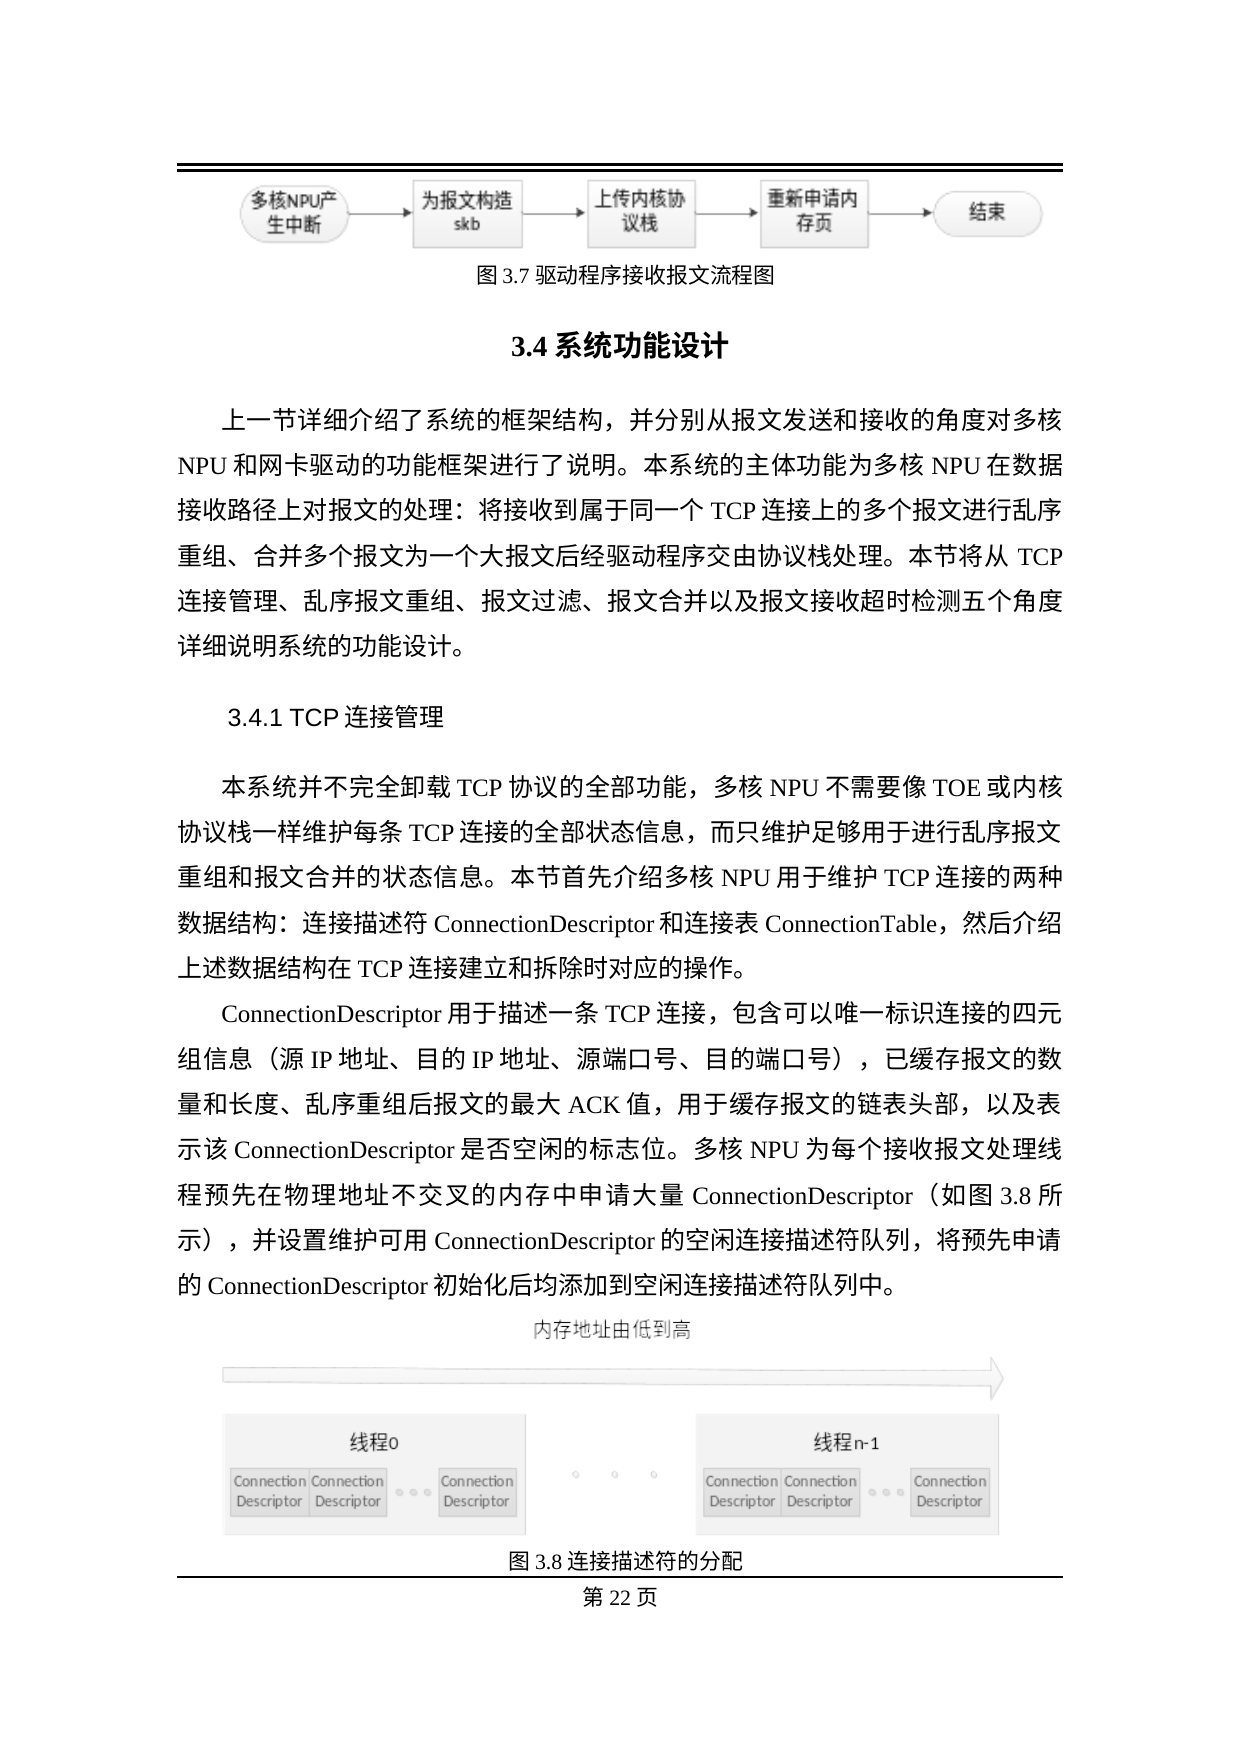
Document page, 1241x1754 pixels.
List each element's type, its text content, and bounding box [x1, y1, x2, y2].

text 3.4.1 TCP连接管理 [177, 697, 1063, 733]
text ConnectionDescriptor用于描述一条TCP连接，包含可以唯一标识连接的四元组信息（源IP地址、目的IP地址、源端口号、目的端口号），已缓存报文的数量和长度、乱序重组后报文的最大ACK值，用于缓存报文的链表头部，以及表示该ConnectionDescriptor是否空闲的标志位。多核NPU为每个接收报文处理线程预先在物理地址不交叉的内存中申请大量ConnectionDescriptor（如图3.8所示），并设置维护可用ConnectionDescriptor的空闲连接描述符队列，将预先申请的ConnectionDescriptor初始化后均添加到空闲连接描述符队列中。 [177, 994, 1063, 1302]
text 图3.7 驱动程序接收报文流程图 [177, 258, 1063, 289]
text 图3.8 连接描述符的分配 [177, 1544, 1063, 1576]
text 上一节详细介绍了系统的框架结构，并分别从报文发送和接收的角度对多核NPU和网卡驱动的功能框架进行了说明。本系统的主体功能为多核NPU在数据接收路径上对报文的处理：将接收到属于同一个TCP连接上的多个报文进行乱序重组、合并多个报文为一个大报文后经驱动程序交由协议栈处理。本节将从TCP连接管理、乱序报文重组、报文过滤、报文合并以及报文接收超时检测五个角度详细说明系统的功能设计。 [177, 400, 1063, 663]
text 3.4 系统功能设计 [177, 322, 1063, 364]
text 本系统并不完全卸载TCP协议的全部功能，多核NPU不需要像TOE或内核协议栈一样维护每条TCP连接的全部状态信息，而只维护足够用于进行乱序报文重组和报文合并的状态信息。本节首先介绍多核NPU用于维护TCP连接的两种数据结构：连接描述符ConnectionDescriptor和连接表ConnectionTable，然后介绍上述数据结构在TCP连接建立和拆除时对应的操作。 [177, 767, 1063, 985]
